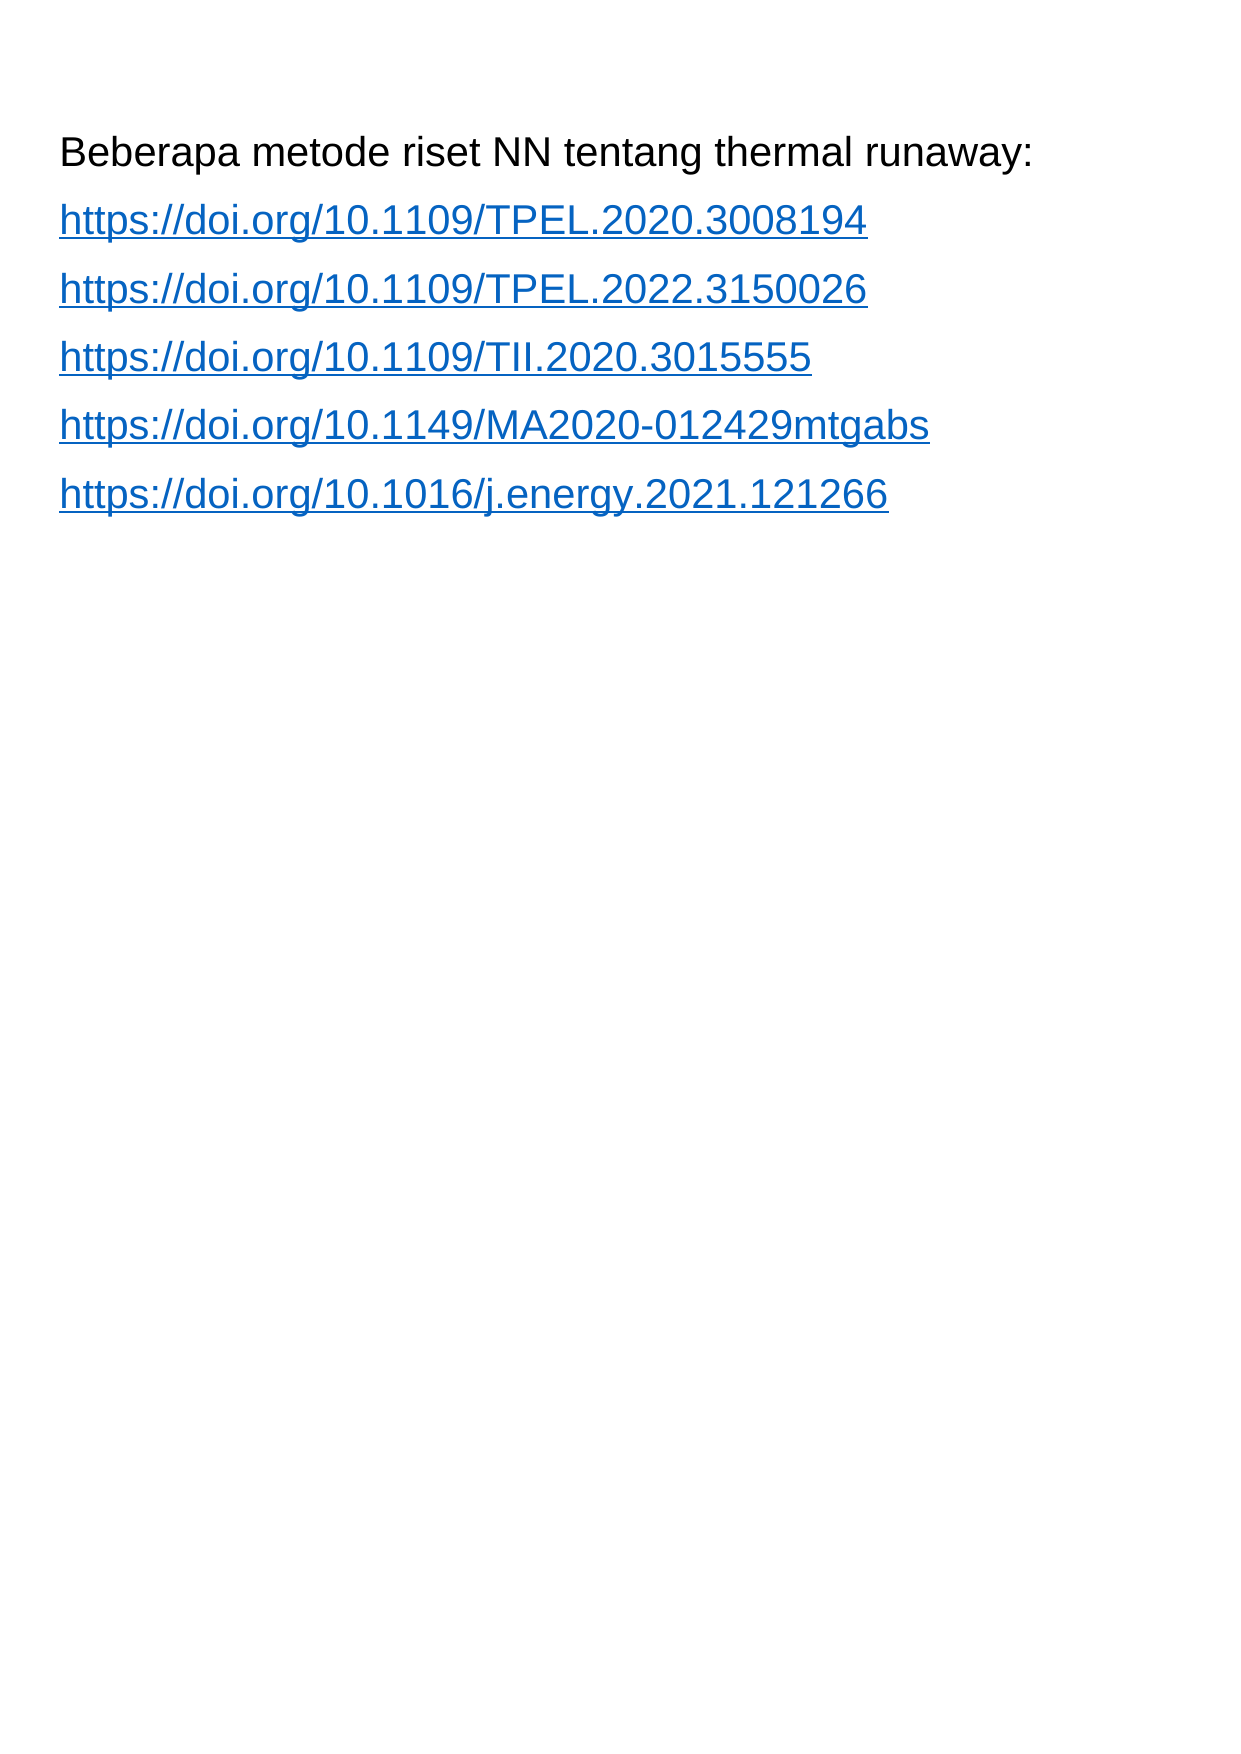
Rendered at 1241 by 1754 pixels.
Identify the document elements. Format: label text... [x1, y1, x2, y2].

text https://doi.org/10.1149/MA2020-012429mtgabs [59, 401, 1181, 449]
text https://doi.org/10.1016/j.energy.2021.121266 [59, 469, 1181, 517]
text https://doi.org/10.1109/TPEL.2022.3150026 [59, 264, 1181, 312]
text Beberapa metode riset NN tentang thermal runaway: [59, 127, 1181, 175]
text https://doi.org/10.1109/TII.2020.3015555 [59, 332, 1181, 380]
text https://doi.org/10.1109/TPEL.2020.3008194 [59, 196, 1181, 244]
